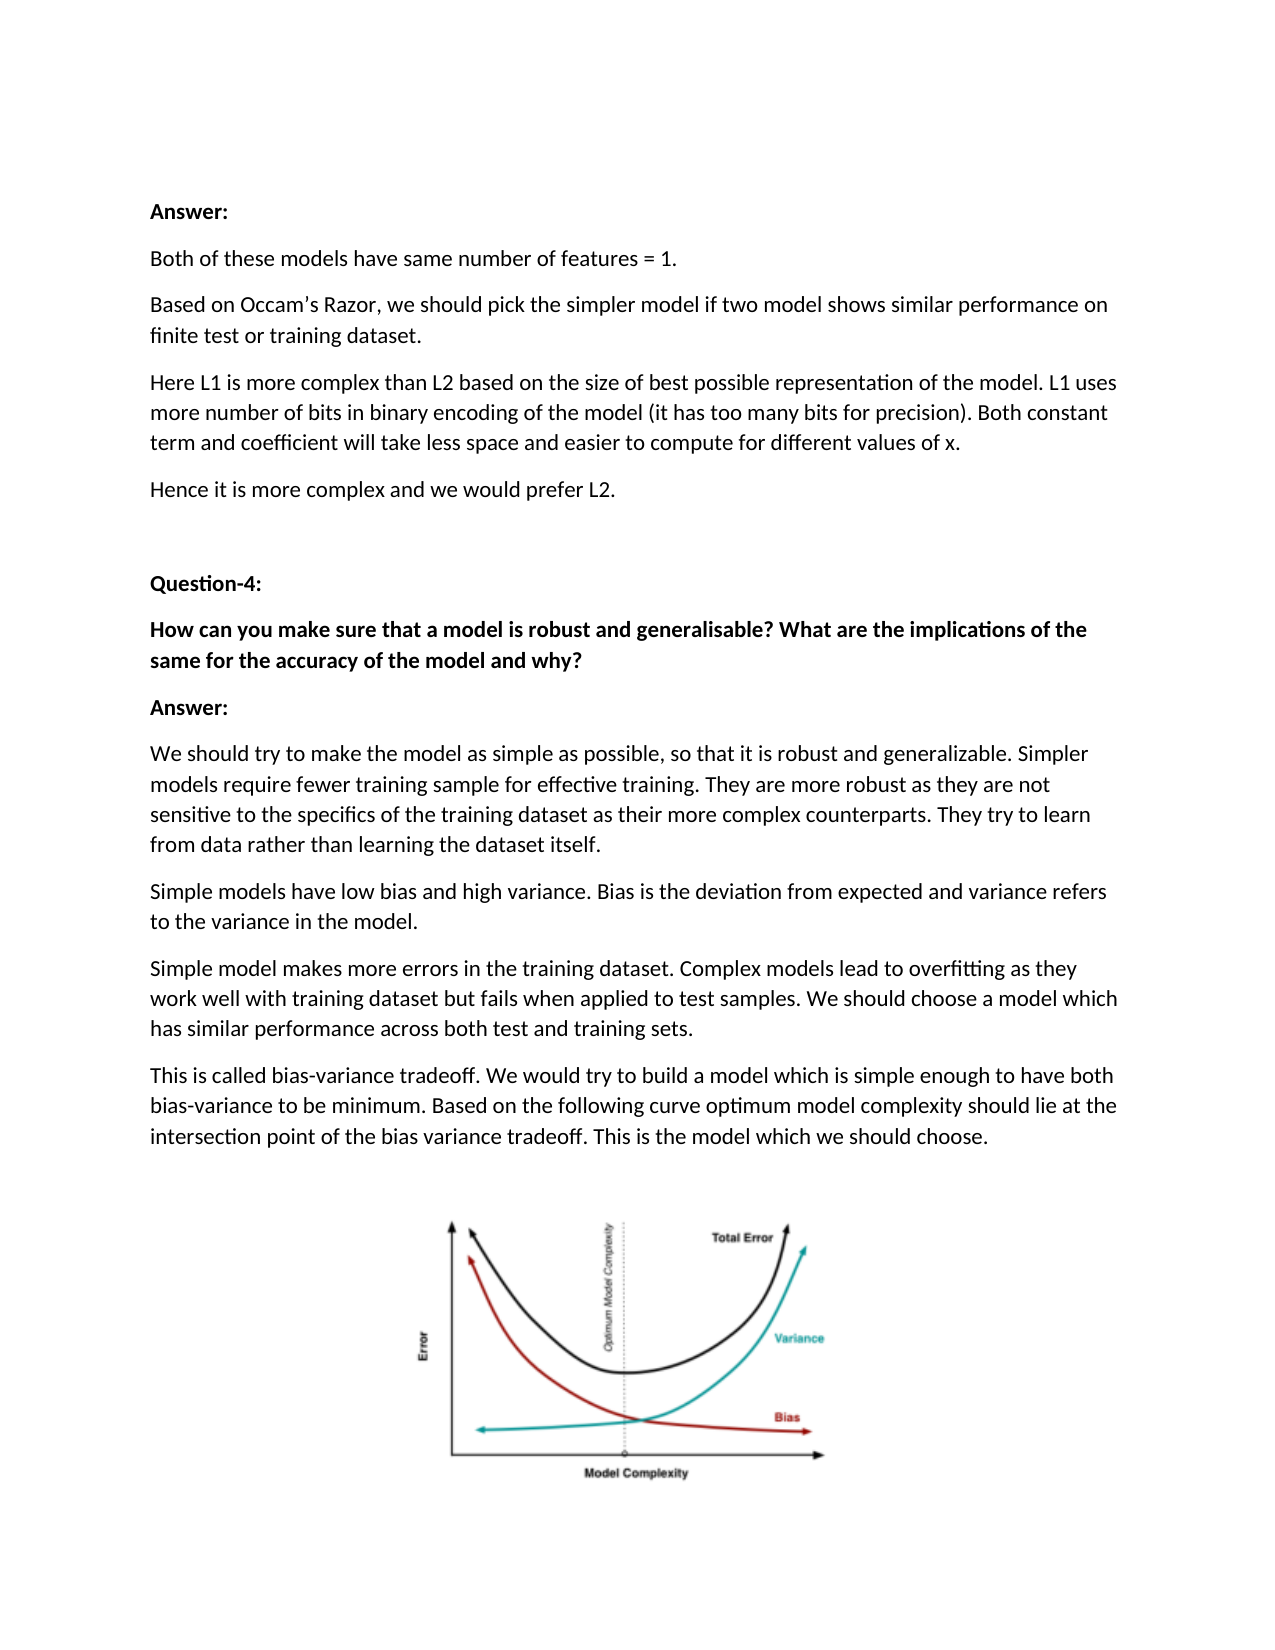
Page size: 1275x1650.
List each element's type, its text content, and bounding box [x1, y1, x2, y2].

text Hence it is more complex and we would prefer L2. [150, 475, 1125, 503]
text Based on Occam’s Razor, we should pick the simpler model if two model shows similar performance on finite test or training dataset. [150, 291, 1125, 349]
text This is called bias-variance tradeoff. We would try to build a model which is simple enough to have both bias-variance to be minimum. Based on the following curve optimum model complexity should lie at the intersection point of the bias variance tradeoff. This is the model which we should choose. [150, 1061, 1125, 1150]
text Here L1 is more complex than L2 based on the size of best possible representation of the model. L1 uses more number of bits in binary encoding of the model (it has too many bits for precision). Both constant term and coefficient will take less space and easier to compute for different values of x. [150, 368, 1125, 456]
text We should try to make the model as simple as possible, so that it is robust and generalizable. Simpler models require fewer training sample for effective training. They are more robust as they are not sensitive to the specifics of the training dataset as their more complex counterparts. They try to learn from data rather than learning the dataset itself. [150, 739, 1125, 858]
text Simple models have low bias and high variance. Bias is the deviation from expected and variance refers to the variance in the model. [150, 877, 1125, 935]
text Question-4: [150, 569, 1125, 597]
text Both of these models have same number of features = 1. [150, 244, 1125, 272]
text Simple model makes more errors in the training dataset. Complex models lead to overfitting as they work well with training dataset but fails when applied to test samples. We should choose a model which has similar performance across both test and training sets. [150, 954, 1125, 1043]
text Answer: [150, 693, 1125, 721]
picture [392, 1168, 883, 1497]
text How can you make sure that a model is robust and generalisable? What are the implications of the same for the accuracy of the model and why? [150, 616, 1125, 674]
text Answer: [150, 197, 1125, 225]
